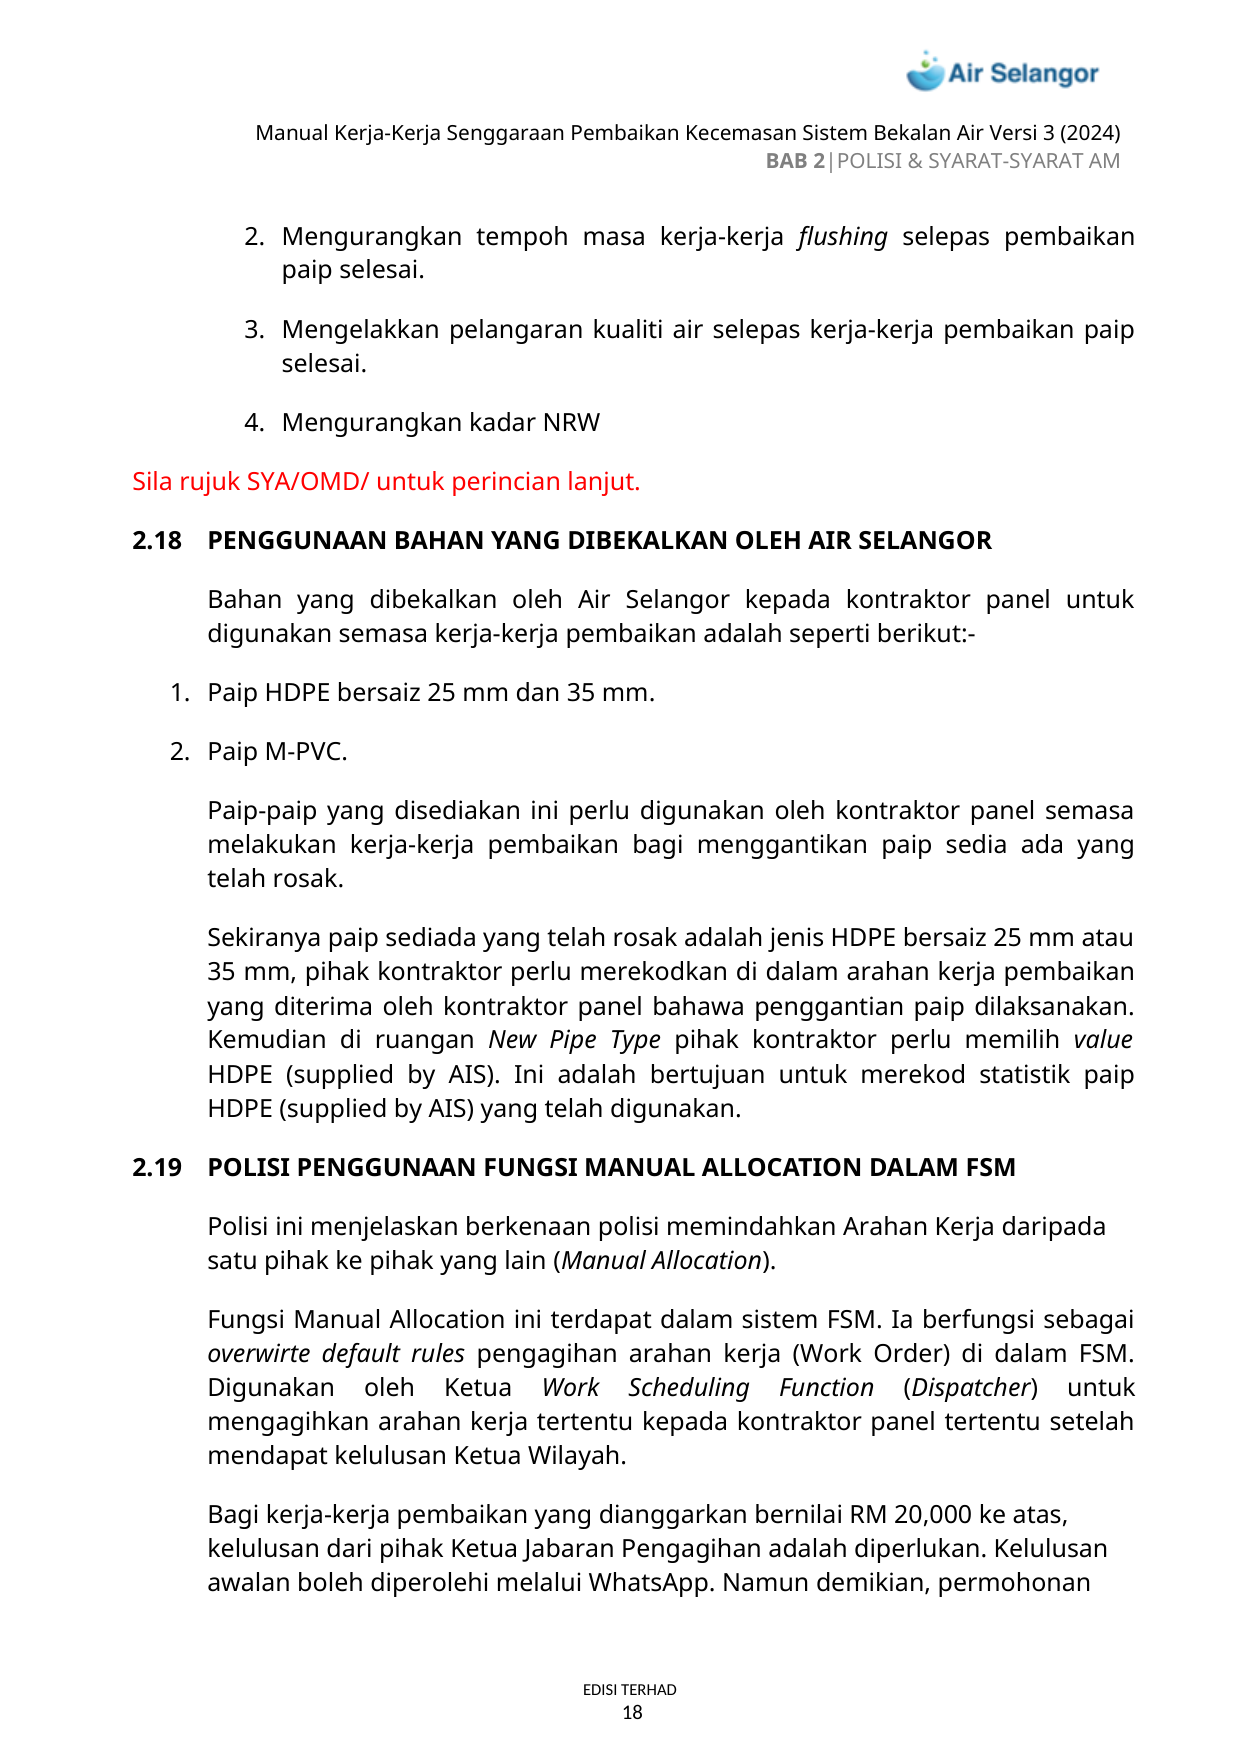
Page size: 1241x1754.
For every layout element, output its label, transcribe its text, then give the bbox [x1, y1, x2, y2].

text Polisi ini menjelaskan berkenaan polisi memindahkan Arahan Kerja daripada satu pihak ke pihak yang lain (Manual Allocation). [207, 1208, 1136, 1277]
list Mengelakkan pelangaran kualiti air selepas kerja-kerja pembaikan paip selesai. [244, 311, 1136, 379]
subtitle 2.18 PENGGUNAAN BAHAN YANG DIBEKALKAN OLEH AIR SELANGOR [132, 522, 1128, 557]
picture [880, 40, 1128, 103]
text Bahan yang dibekalkan oleh Air Selangor kepada kontraktor panel untuk digunakan semasa kerja-kerja pembaikan adalah seperti berikut:- [207, 582, 1136, 650]
list Paip HDPE bersaiz 25 mm dan 35 mm. [169, 675, 1136, 709]
text Paip-paip yang disediakan ini perlu digunakan oleh kontraktor panel semasa melakukan kerja-kerja pembaikan bagi menggantikan paip sedia ada yang telah rosak. [207, 793, 1136, 895]
text Fungsi Manual Allocation ini terdapat dalam sistem FSM. Ia berfungsi sebagai overwirte default rules pengagihan arahan kerja (Work Order) di dalam FSM. Digunakan oleh Ketua Work Scheduling Function (Dispatcher) untuk mengagihkan arahan kerja tertentu kepada kontraktor panel tertentu setelah mendapat kelulusan Ketua Wilayah. [207, 1302, 1136, 1472]
list Mengurangkan tempoh masa kerja-kerja flushing selepas pembaikan paip selesai. [244, 218, 1136, 286]
list Paip M-PVC. [169, 734, 1136, 768]
subtitle 2.19 POLISI PENGGUNAAN FUNGSI MANUAL ALLOCATION DALAM FSM [132, 1149, 1136, 1183]
text Sekiranya paip sediada yang telah rosak adalah jenis HDPE bersaiz 25 mm atau 35 mm, pihak kontraktor perlu merekodkan di dalam arahan kerja pembaikan yang diterima oleh kontraktor panel bahawa penggantian paip dilaksanakan. Kemudian di ruangan New Pipe Type pihak kontraktor perlu memilih value HDPE (supplied by AIS). Ini adalah bertujuan untuk merekod statistik paip HDPE (supplied by AIS) yang telah digunakan. [207, 920, 1136, 1124]
text Sila rujuk SYA/OMD/ untuk perincian lanjut. [132, 463, 1136, 497]
list Mengurangkan kadar NRW [244, 404, 1136, 438]
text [207, 1497, 1136, 1599]
